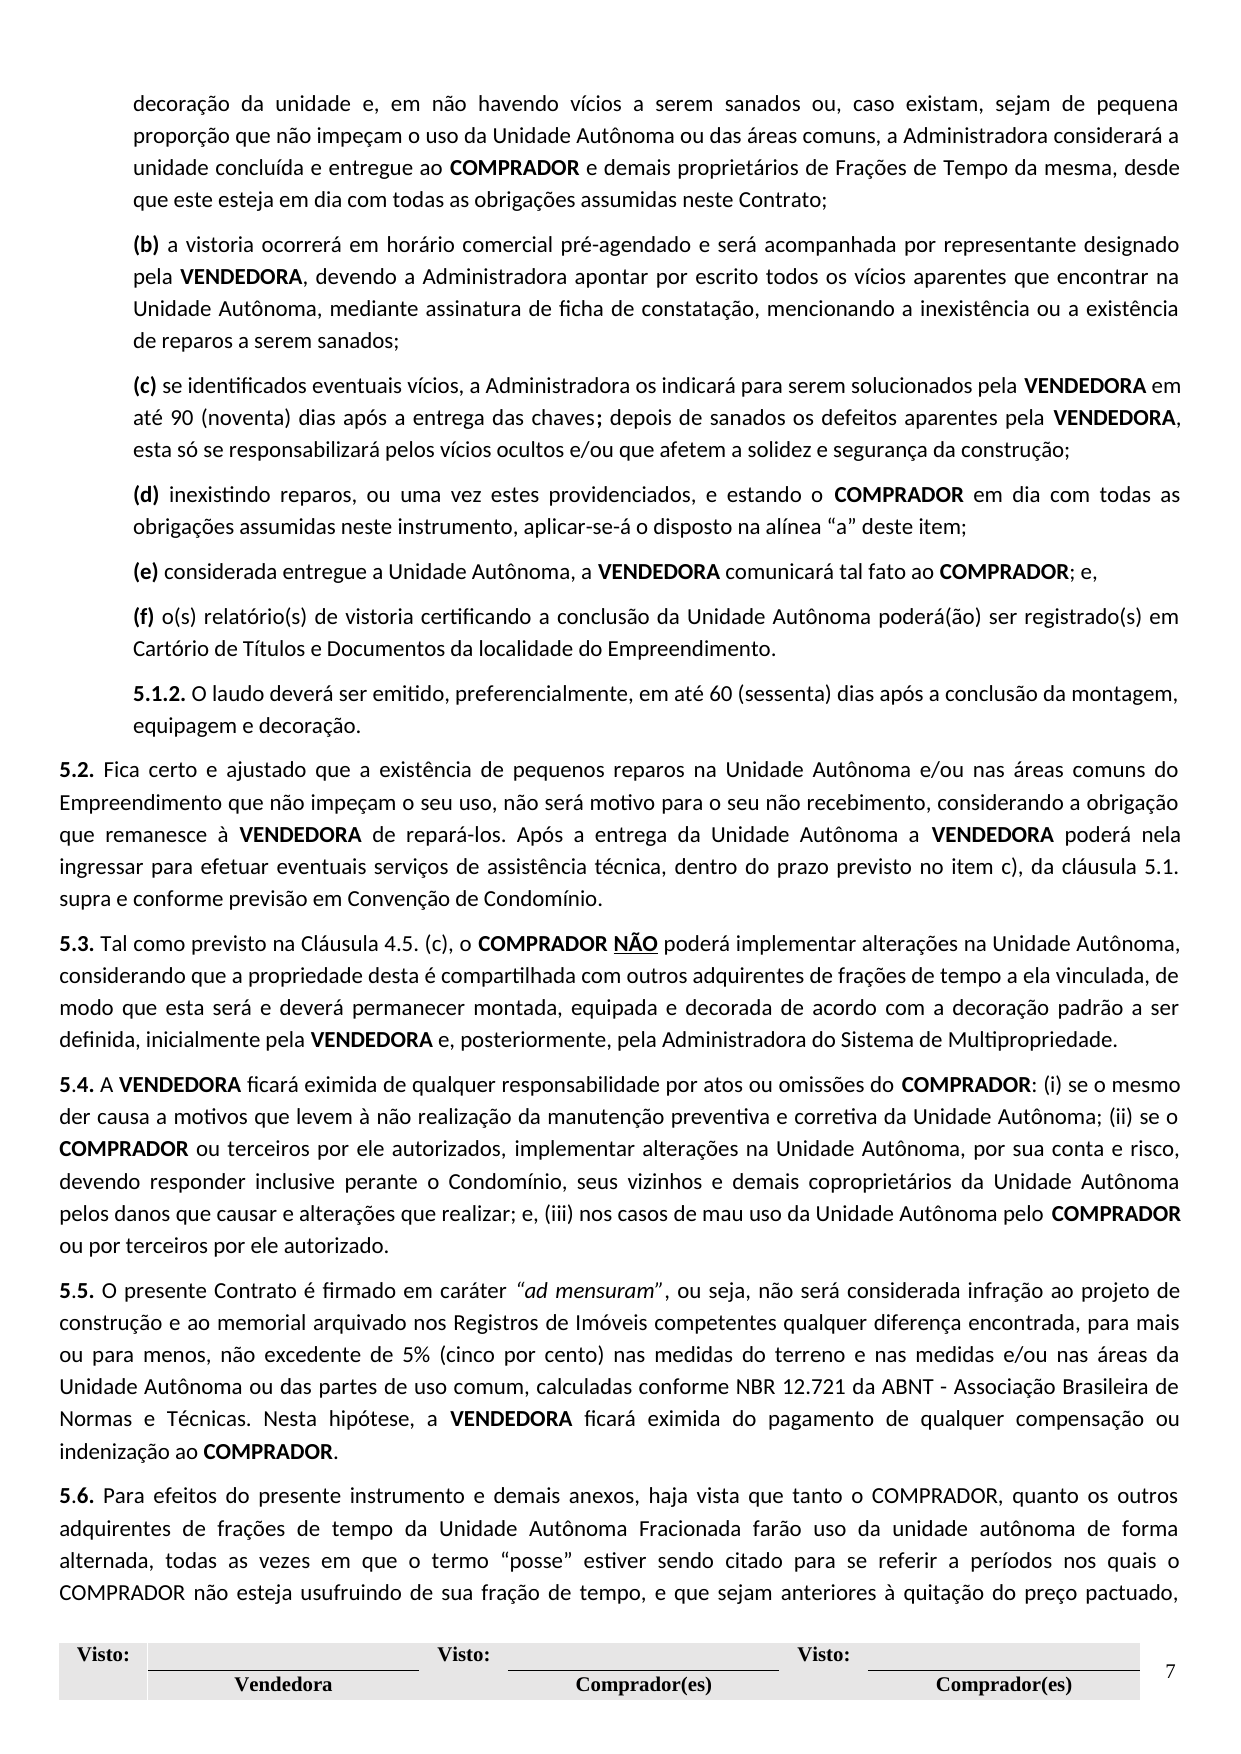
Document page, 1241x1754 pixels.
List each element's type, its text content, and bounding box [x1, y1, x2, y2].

text (f) o(s) relatório(s) de vistoria certificando a conclusão da Unidade Autônoma poderá(ão) ser registrado(s) em Cartório de Títulos e Documentos da localidade do Empreendimento. [133, 602, 1181, 662]
text 5.4. A VENDEDORA ficará eximida de qualquer responsabilidade por atos ou omissões do COMPRADOR: (i) se o mesmo der causa a motivos que levem à não realização da manutenção preventiva e corretiva da Unidade Autônoma; (ii) se o COMPRADOR ou terceiros por ele autorizados, implementar alterações na Unidade Autônoma, por sua conta e risco, devendo responder inclusive perante o Condomínio, seus vizinhos e demais coproprietários da Unidade Autônoma pelos danos que causar e alterações que realizar; e, (iii) nos casos de mau uso da Unidade Autônoma pelo COMPRADOR ou por terceiros por ele autorizado. [59, 1070, 1181, 1259]
text 5.3. Tal como previsto na Cláusula 4.5. (c), o COMPRADOR NÃO poderá implementar alterações na Unidade Autônoma, considerando que a propriedade desta é compartilhada com outros adquirentes de frações de tempo a ela vinculada, de modo que esta será e deverá permanecer montada, equipada e decorada de acordo com a decoração padrão a ser definida, inicialmente pela VENDEDORA e, posteriormente, pela Administradora do Sistema de Multipropriedade. [59, 929, 1181, 1053]
text (d) inexistindo reparos, ou uma vez estes providenciados, e estando o COMPRADOR em dia com todas as obrigações assumidas neste instrumento, aplicar-se-á o disposto na alínea “a” deste item; [133, 480, 1181, 540]
text 5.5. O presente Contrato é firmado em caráter “ad mensuram”, ou seja, não será considerada infração ao projeto de construção e ao memorial arquivado nos Registros de Imóveis competentes qualquer diferença encontrada, para mais ou para menos, não excedente de 5% (cinco por cento) nas medidas do terreno e nas medidas e/ou nas áreas da Unidade Autônoma ou das partes de uso comum, calculadas conforme NBR 12.721 da ABNT - Associação Brasileira de Normas e Técnicas. Nesta hipótese, a VENDEDORA ficará eximida do pagamento de qualquer compensação ou indenização ao COMPRADOR. [59, 1276, 1181, 1465]
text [133, 89, 1181, 213]
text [59, 1481, 1181, 1606]
text (c) se identificados eventuais vícios, a Administradora os indicará para serem solucionados pela VENDEDORA em até 90 (noventa) dias após a entrega das chaves; depois de sanados os defeitos aparentes pela VENDEDORA, esta só se responsabilizará pelos vícios ocultos e/ou que afetem a solidez e segurança da construção; [133, 371, 1181, 463]
text 5.1.2. O laudo deverá ser emitido, preferencialmente, em até 60 (sessenta) dias após a conclusão da montagem, equipagem e decoração. [133, 679, 1181, 739]
text (b) a vistoria ocorrerá em horário comercial pré-agendado e será acompanhada por representante designado pela VENDEDORA, devendo a Administradora apontar por escrito todos os vícios aparentes que encontrar na Unidade Autônoma, mediante assinatura de ficha de constatação, mencionando a inexistência ou a existência de reparos a serem sanados; [133, 230, 1181, 354]
text (e) considerada entregue a Unidade Autônoma, a VENDEDORA comunicará tal fato ao COMPRADOR; e, [133, 557, 1181, 585]
text 5.2. Fica certo e ajustado que a existência de pequenos reparos na Unidade Autônoma e/ou nas áreas comuns do Empreendimento que não impeçam o seu uso, não será motivo para o seu não recebimento, considerando a obrigação que remanesce à VENDEDORA de repará-los. Após a entrega da Unidade Autônoma a VENDEDORA poderá nela ingressar para efetuar eventuais serviços de assistência técnica, dentro do prazo previsto no item c), da cláusula 5.1. supra e conforme previsão em Convenção de Condomínio. [59, 756, 1181, 912]
